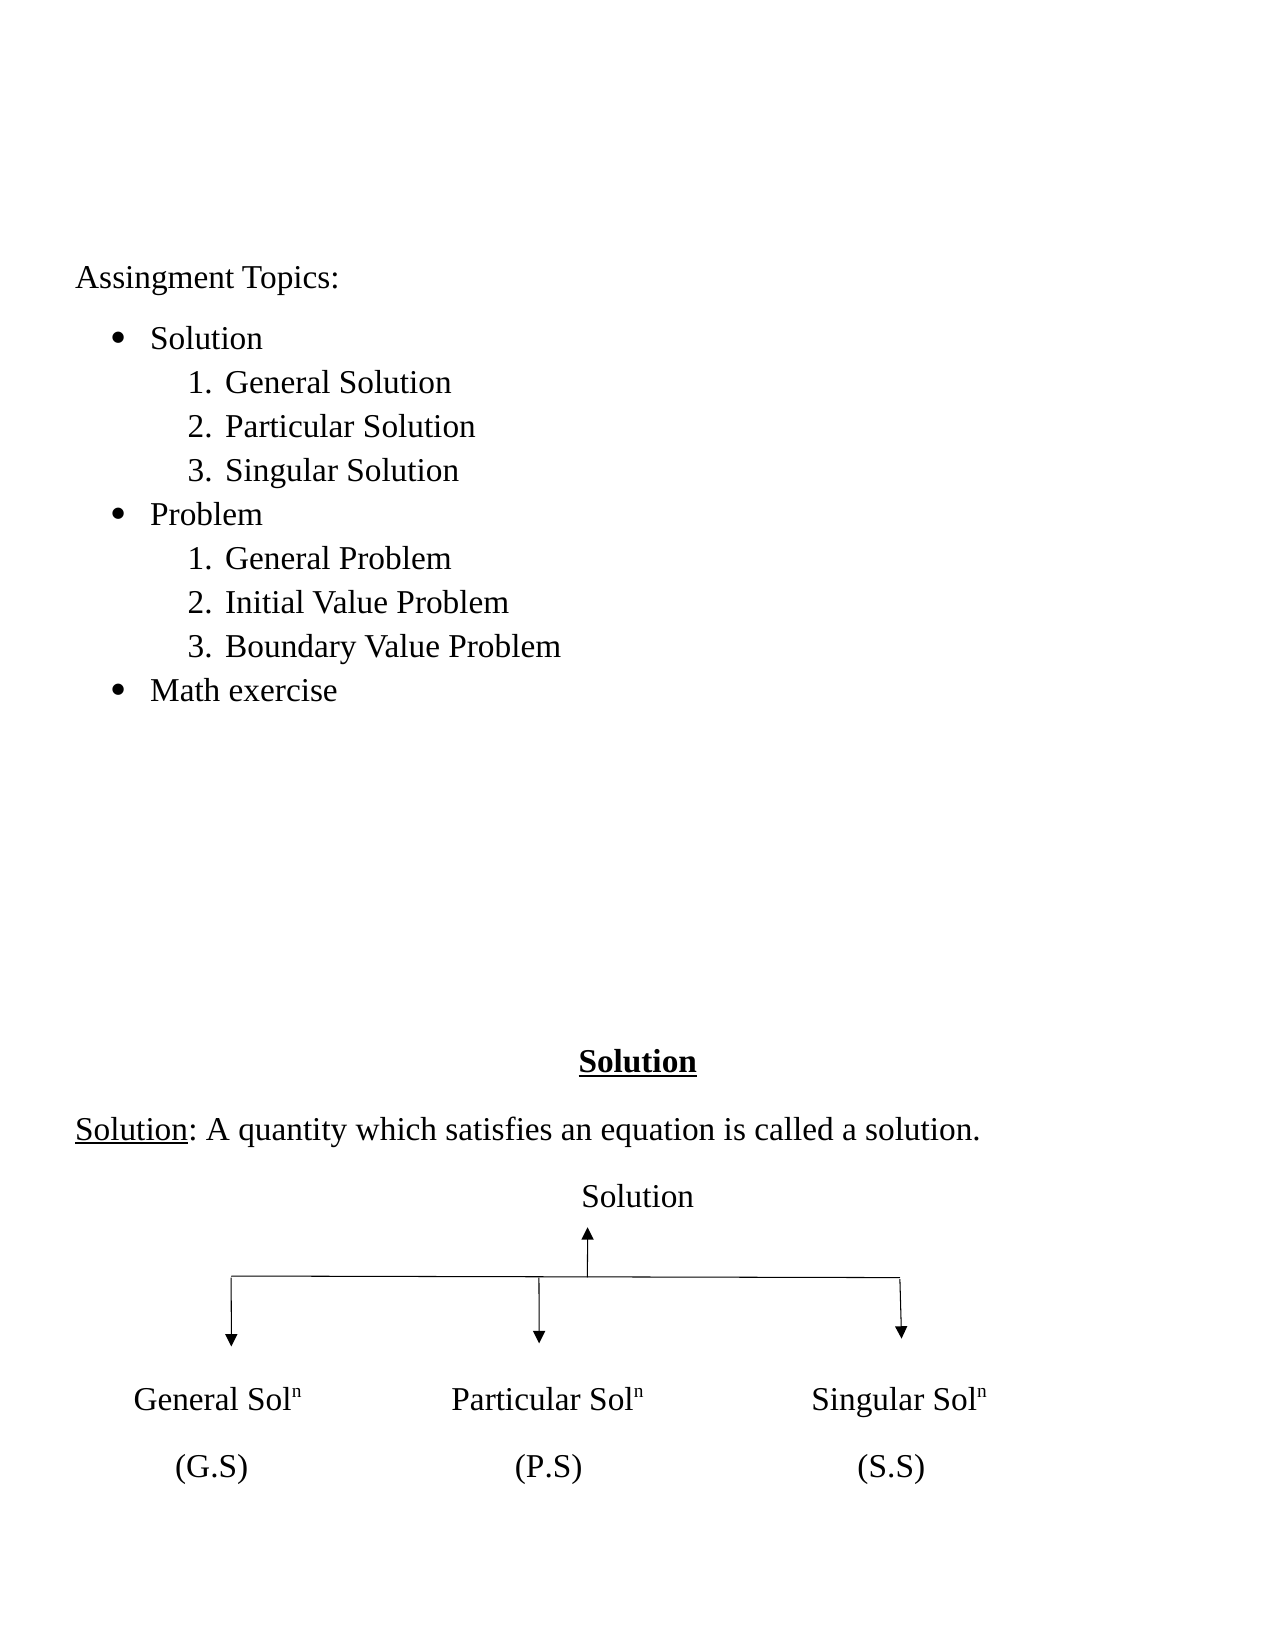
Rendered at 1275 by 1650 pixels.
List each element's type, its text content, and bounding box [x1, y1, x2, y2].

list Particular Solution [187, 406, 1200, 444]
text General Soln Particular Soln Singular Soln [75, 1379, 1200, 1417]
text Solution: A quantity which satisfies an equation is called a solution. [75, 1109, 1200, 1147]
text (G.S) (P.S) (S.S) [75, 1447, 1200, 1485]
list Singular Solution [187, 450, 1200, 488]
list General Problem [187, 538, 1200, 577]
text Solution [75, 1042, 1200, 1080]
list Initial Value Problem [187, 582, 1200, 621]
list Math exercise [112, 670, 1200, 709]
list Boundary Value Problem [187, 626, 1200, 665]
text Assingment Topics: [75, 257, 1200, 296]
list Problem [112, 494, 1200, 532]
text Solution [75, 1177, 1200, 1215]
list General Solution [187, 362, 1200, 400]
list Solution [112, 318, 1200, 356]
